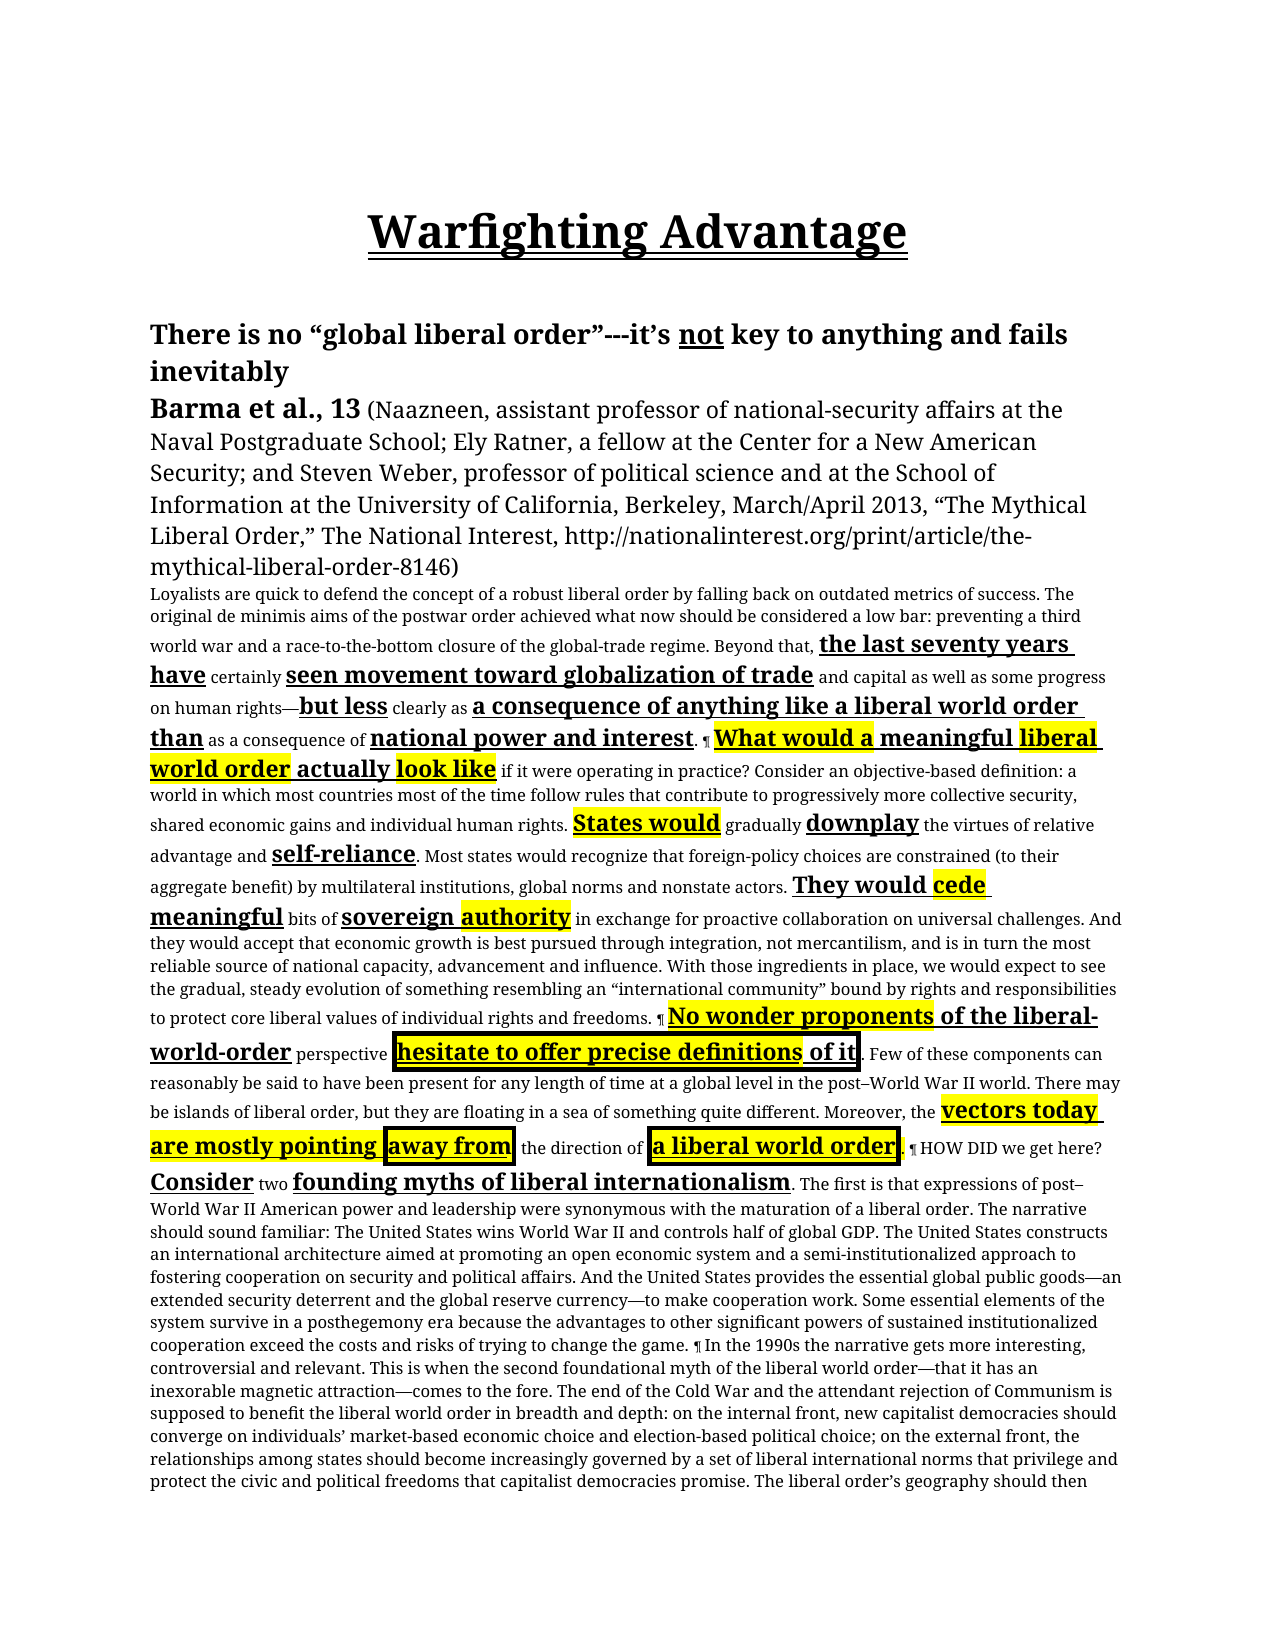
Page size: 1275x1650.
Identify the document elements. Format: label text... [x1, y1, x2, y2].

text Barma et al., 13 (Naazneen, assistant professor of national-security affairs at the Naval Postgraduate School; Ely Ratner, a fellow at the Center for a New American Security; and Steven Weber, professor of political science and at the School of Information at the University of California, Berkeley, March/April 2013, “The Mythical Liberal Order,” The National Interest, http://nationalinterest.org/print/article/the-mythical-liberal-order-8146) [150, 389, 1125, 582]
subtitle There is no “global liberal order”---it’s not key to anything and fails inevitably [150, 315, 1125, 389]
subtitle Warfighting Advantage [150, 200, 1125, 262]
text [150, 582, 1125, 1493]
